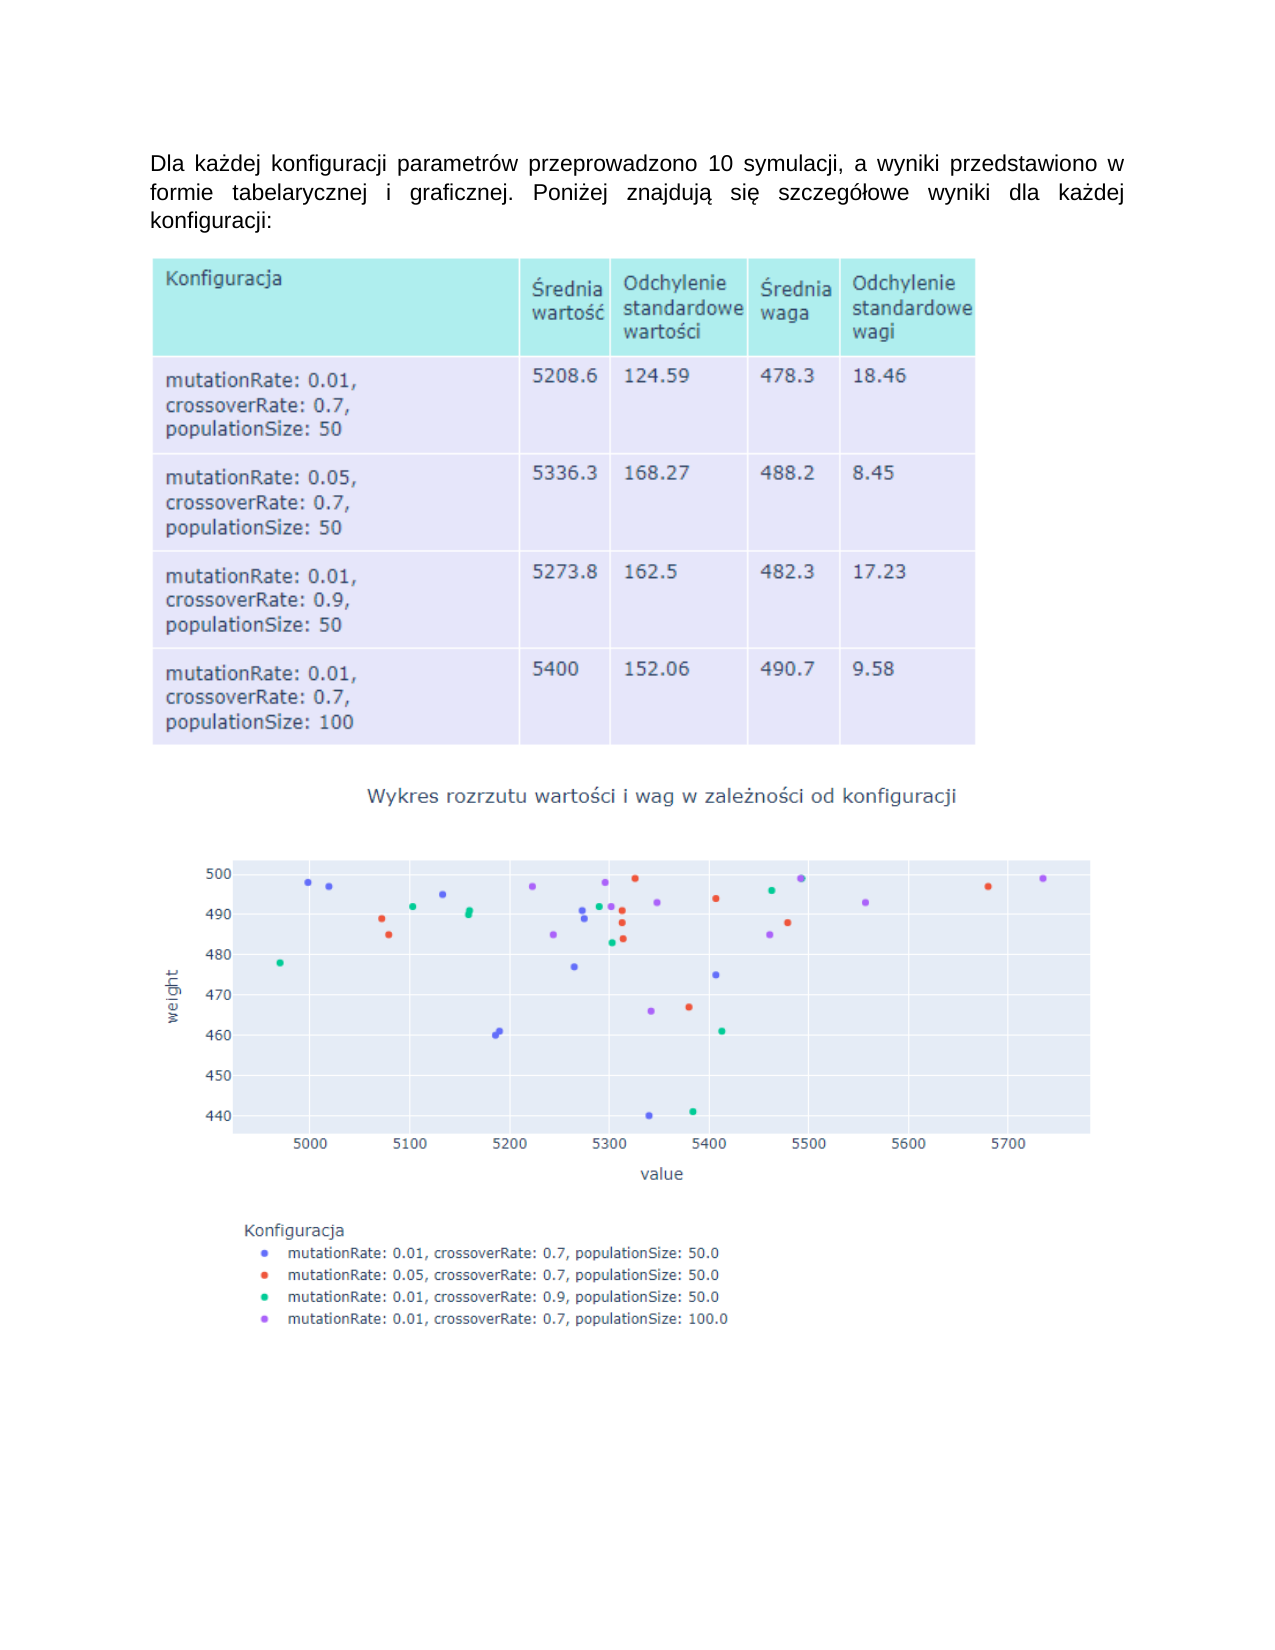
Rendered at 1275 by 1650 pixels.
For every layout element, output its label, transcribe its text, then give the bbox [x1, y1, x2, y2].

picture [150, 252, 977, 748]
picture [150, 766, 1125, 1332]
text Dla każdej konfiguracji parametrów przeprowadzono 10 symulacji, a wyniki przedstawiono w formie tabelarycznej i graficznej. Poniżej znajdują się szczegółowe wyniki dla każdej konfiguracji: [150, 150, 1125, 233]
